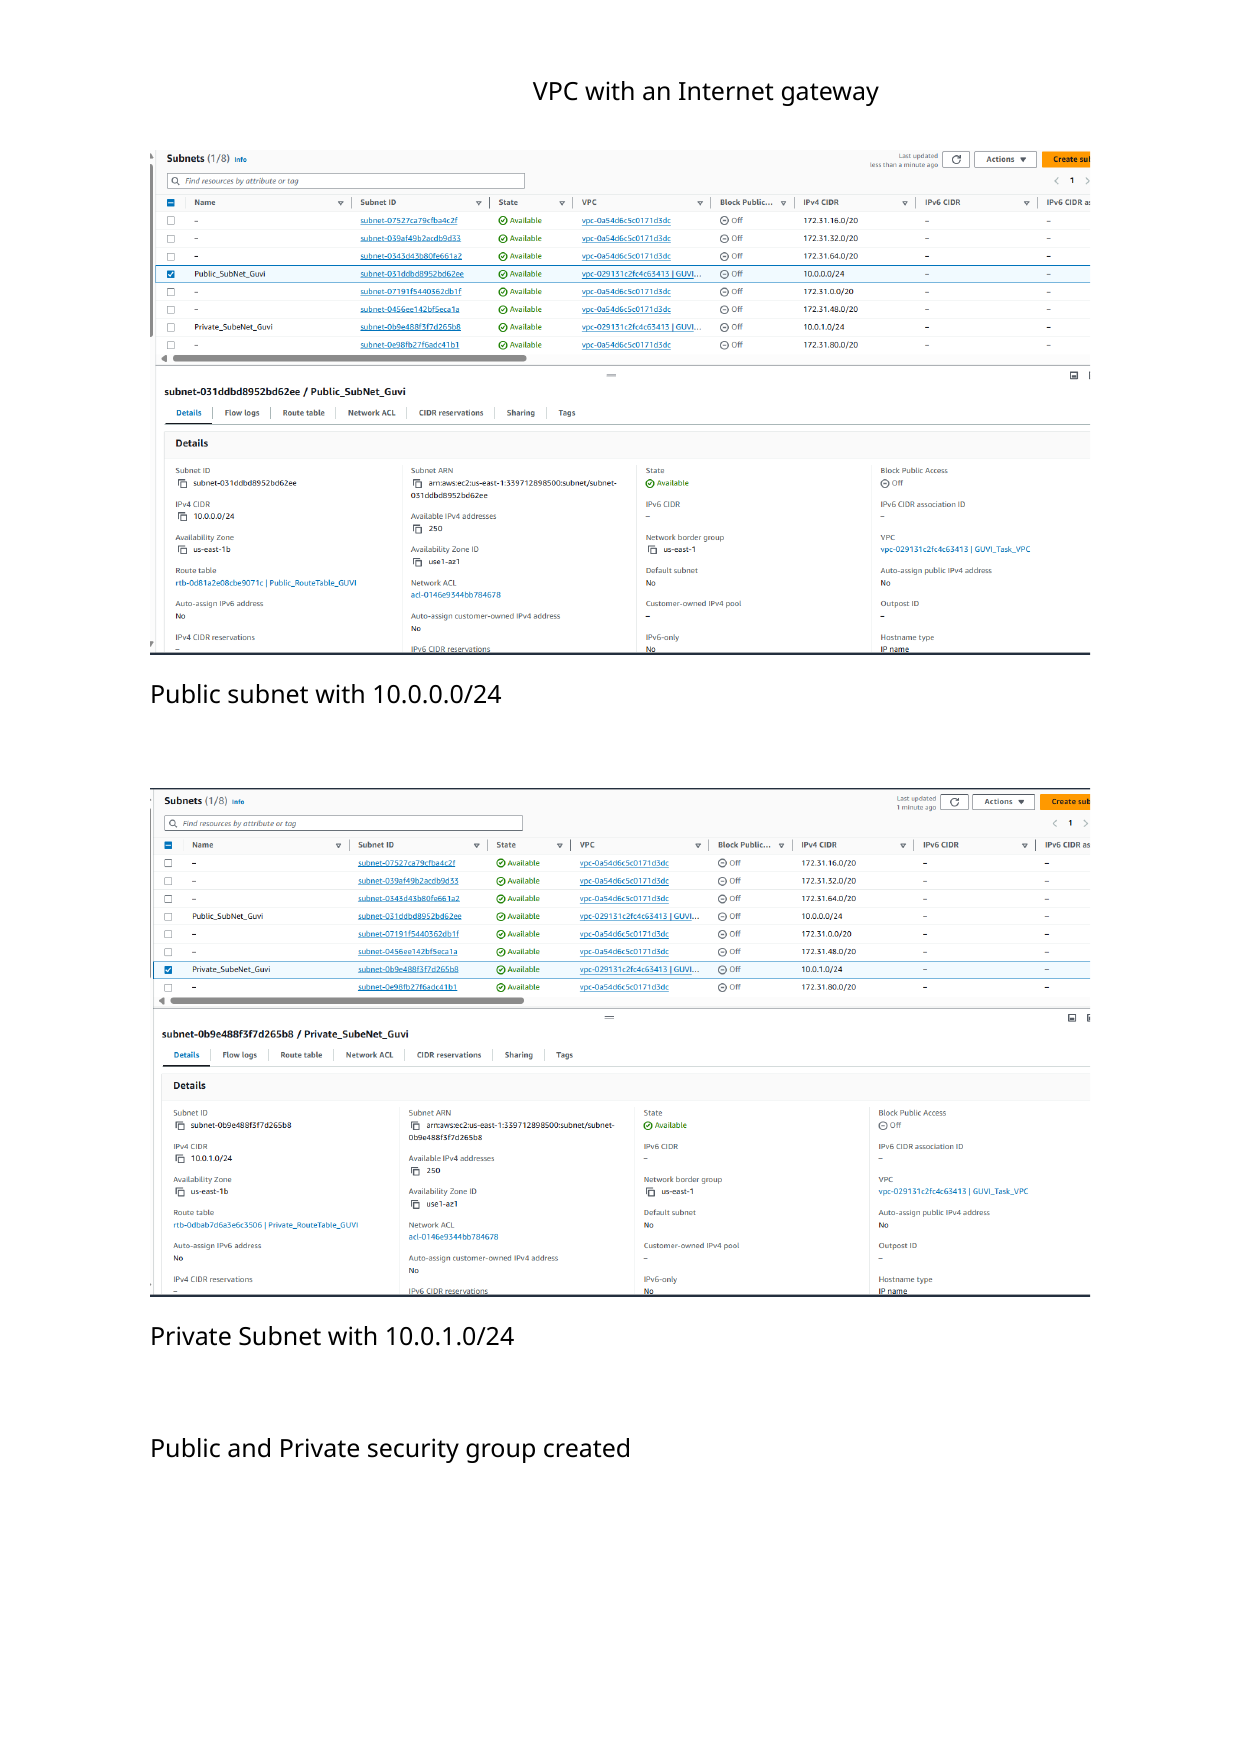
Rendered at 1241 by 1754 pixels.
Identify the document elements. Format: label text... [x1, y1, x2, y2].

text Private Subnet with 10.0.1.0/24 [150, 1319, 1090, 1353]
picture [150, 788, 1091, 1297]
picture [150, 150, 1091, 655]
text Public and Private security group created [150, 1431, 1090, 1464]
text Public subnet with 10.0.0.0/24 [150, 677, 1090, 711]
